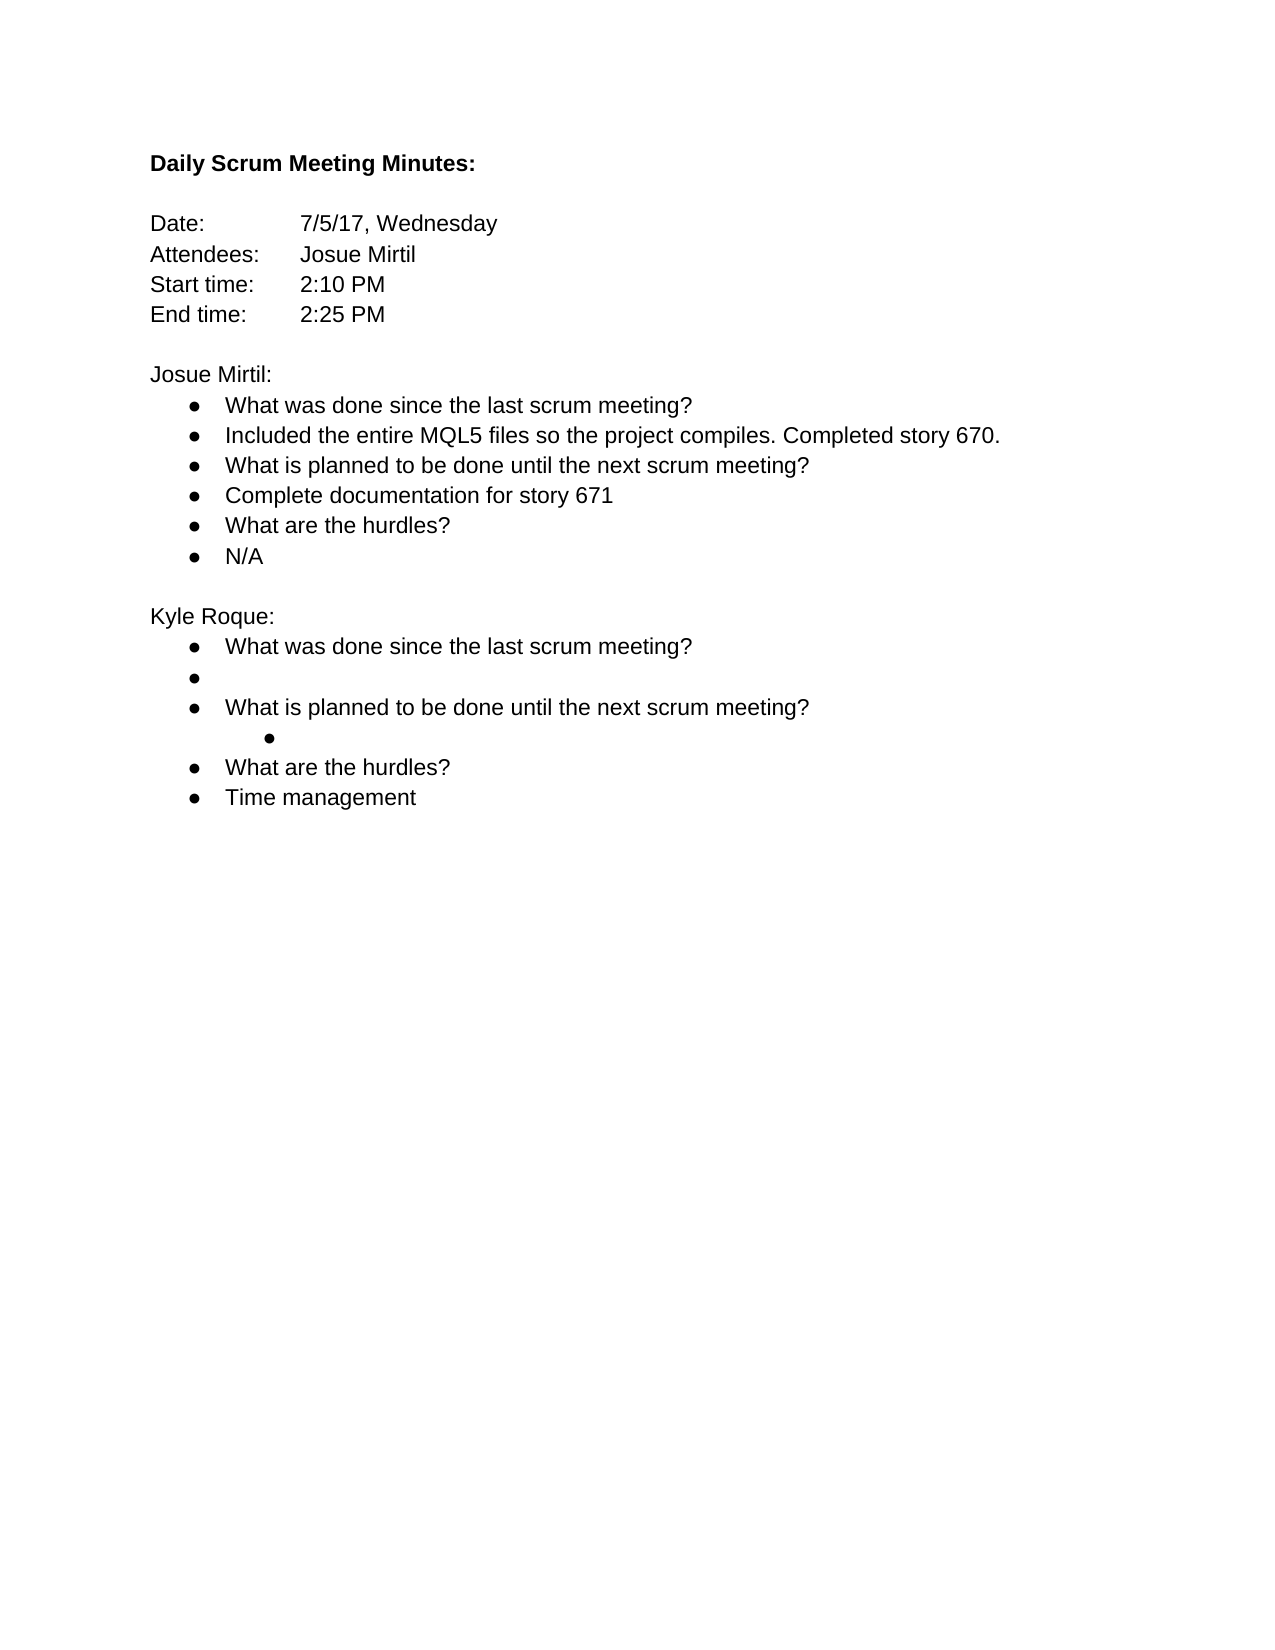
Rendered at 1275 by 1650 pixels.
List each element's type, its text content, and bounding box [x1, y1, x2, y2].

text Attendees: Josue Mirtil [150, 241, 1125, 267]
list What was done since the last scrum meeting? [187, 392, 1125, 418]
list Included the entire MQL5 files so the project compiles. Completed story 670. [150, 422, 1125, 448]
text Start time: 2:10 PM [150, 271, 1125, 297]
list Time management [150, 784, 1125, 811]
list What are the hurdles? [187, 512, 1125, 539]
list What are the hurdles? [187, 754, 1125, 781]
list What was done since the last scrum meeting? [187, 633, 1125, 660]
text Kyle Roque: [150, 603, 1125, 629]
text End time: 2:25 PM [150, 301, 1125, 327]
list N/A [150, 543, 1125, 569]
list What is planned to be done until the next scrum meeting? [187, 452, 1125, 478]
list Complete documentation for story 671 [150, 482, 1125, 509]
list What is planned to be done until the next scrum meeting? [187, 694, 1125, 720]
text Date: 7/5/17, Wednesday [150, 210, 1125, 237]
text Daily Scrum Meeting Minutes: [150, 150, 1125, 176]
text Josue Mirtil: [150, 361, 1125, 388]
